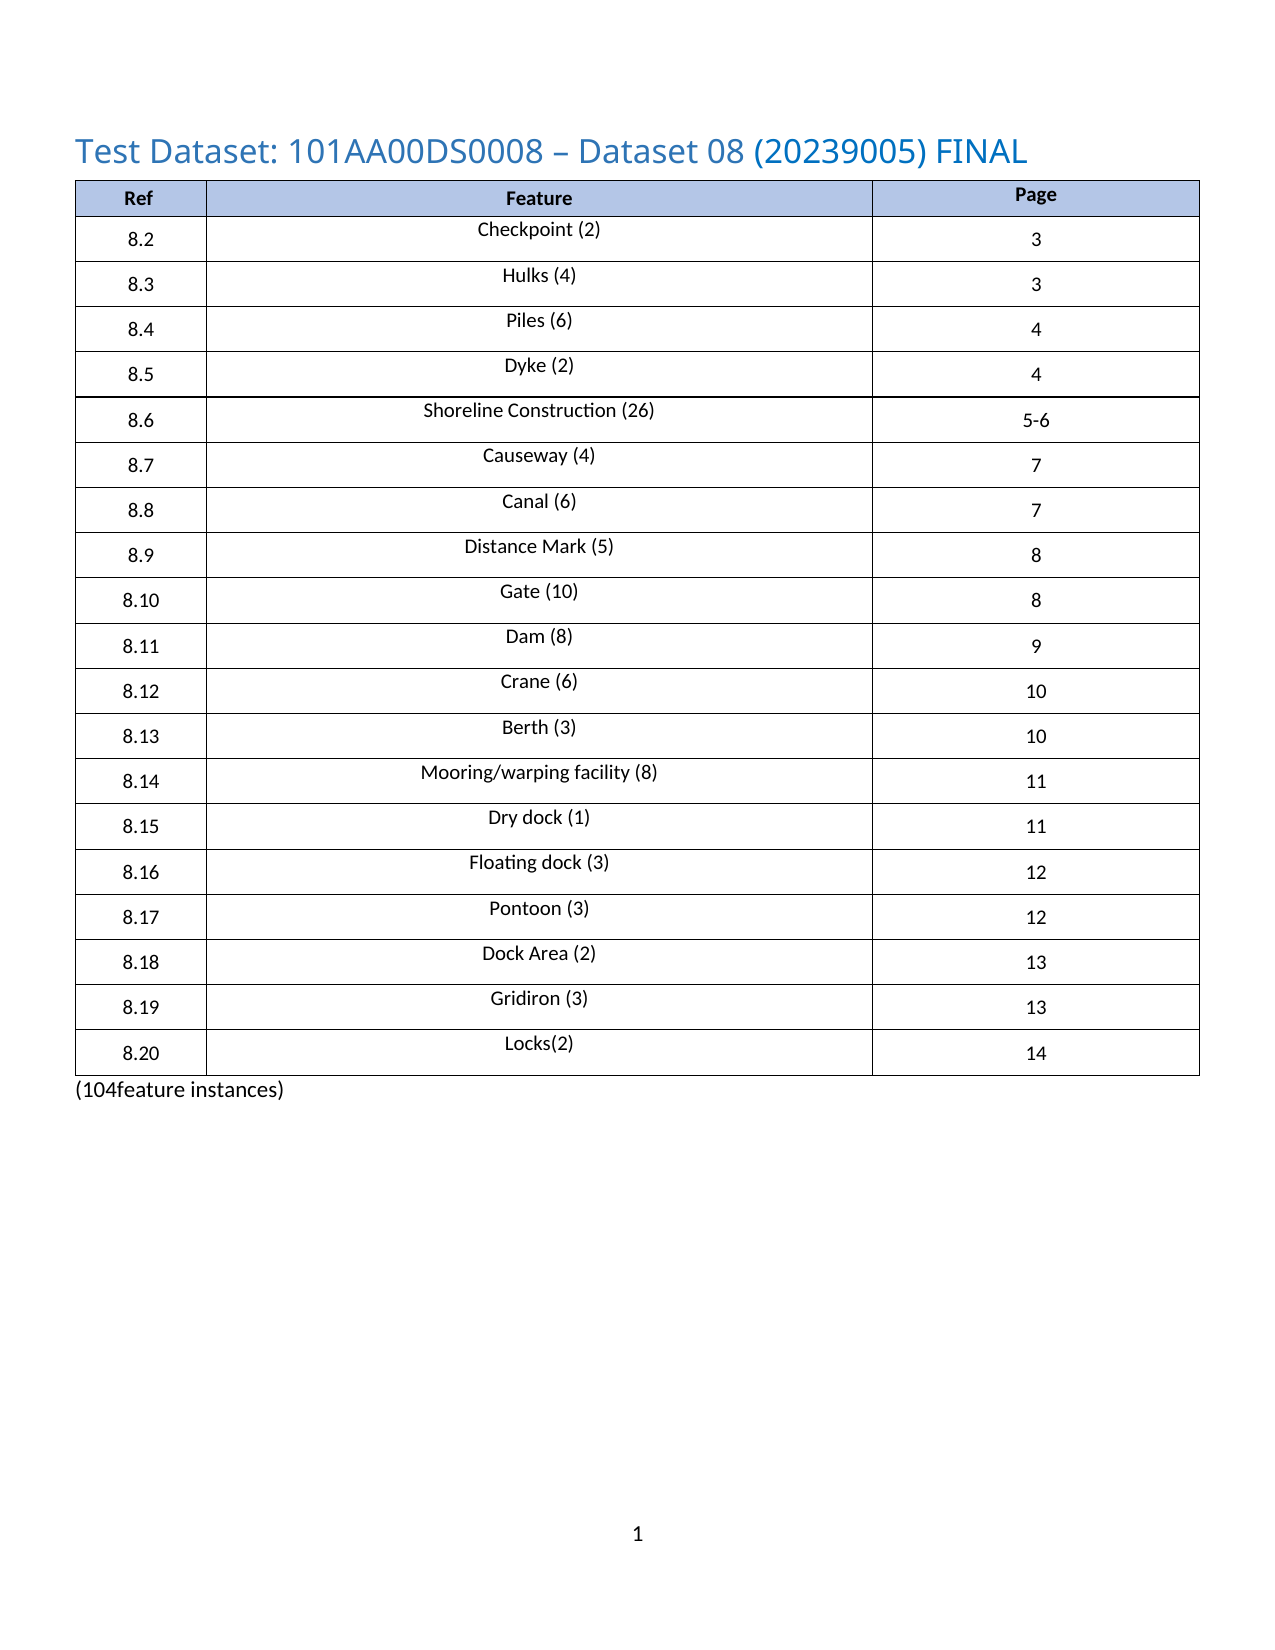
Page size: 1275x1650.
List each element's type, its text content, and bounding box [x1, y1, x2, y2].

table_cell Hulks (4) [207, 262, 872, 306]
table_cell 3 [873, 262, 1199, 306]
table_cell 12 [873, 895, 1199, 939]
table_cell 8.12 [76, 669, 206, 713]
table_cell Distance Mark (5) [207, 533, 872, 577]
table_cell Gridiron (3) [207, 985, 872, 1029]
table_cell 8.15 [76, 804, 206, 848]
table_cell 8.4 [76, 307, 206, 351]
table_cell 7 [873, 488, 1199, 532]
table_cell Dock Area (2) [207, 940, 872, 984]
table_header Page [873, 181, 1199, 216]
table_header Ref [76, 181, 206, 216]
table_cell Gate (10) [207, 578, 872, 622]
table_cell 14 [873, 1030, 1199, 1074]
table_cell 8.5 [76, 352, 206, 396]
table_cell Dyke (2) [207, 352, 872, 396]
table_cell 11 [873, 804, 1199, 848]
table_cell 8.20 [76, 1030, 206, 1074]
table_cell 8.8 [76, 488, 206, 532]
table_cell 10 [873, 669, 1199, 713]
table_cell Pontoon (3) [207, 895, 872, 939]
table_cell 13 [873, 940, 1199, 984]
table_cell Shoreline Construction (26) [207, 398, 872, 442]
table_cell Dry dock (1) [207, 804, 872, 848]
table_cell 11 [873, 759, 1199, 803]
table_cell 13 [873, 985, 1199, 1029]
table_cell 8.18 [76, 940, 206, 984]
table_cell Berth (3) [207, 714, 872, 758]
table_cell 8.11 [76, 624, 206, 668]
table_cell Dam (8) [207, 624, 872, 668]
table_cell 5-6 [873, 398, 1199, 442]
table_cell 8.9 [76, 533, 206, 577]
table_cell 8.19 [76, 985, 206, 1029]
table_cell 8.13 [76, 714, 206, 758]
table_cell Mooring/warping facility (8) [207, 759, 872, 803]
table_cell 4 [873, 307, 1199, 351]
table_cell Piles (6) [207, 307, 872, 351]
table_cell 8.10 [76, 578, 206, 622]
text (104feature instances) [75, 1076, 1200, 1103]
table_cell 8.14 [76, 759, 206, 803]
table_cell 8.3 [76, 262, 206, 306]
table_cell 10 [873, 714, 1199, 758]
table_cell Locks(2) [207, 1030, 872, 1074]
table_cell Floating dock (3) [207, 850, 872, 894]
subtitle Test Dataset: 101AA00DS0008 – Dataset 08 (20239005) FINAL [75, 128, 1200, 173]
table_cell 12 [873, 850, 1199, 894]
table_cell 8.17 [76, 895, 206, 939]
table_cell 7 [873, 443, 1199, 487]
table_header Feature [207, 181, 872, 216]
table_cell 8.2 [76, 217, 206, 261]
table_cell Canal (6) [207, 488, 872, 532]
table_cell 8.7 [76, 443, 206, 487]
table_cell 4 [873, 352, 1199, 396]
table_cell Crane (6) [207, 669, 872, 713]
table_cell 8 [873, 578, 1199, 622]
table_cell 9 [873, 624, 1199, 668]
table_cell 8 [873, 533, 1199, 577]
table_cell 8.16 [76, 850, 206, 894]
table_cell Causeway (4) [207, 443, 872, 487]
table_cell Checkpoint (2) [207, 217, 872, 261]
table_cell 8.6 [76, 398, 206, 442]
table_cell 3 [873, 217, 1199, 261]
